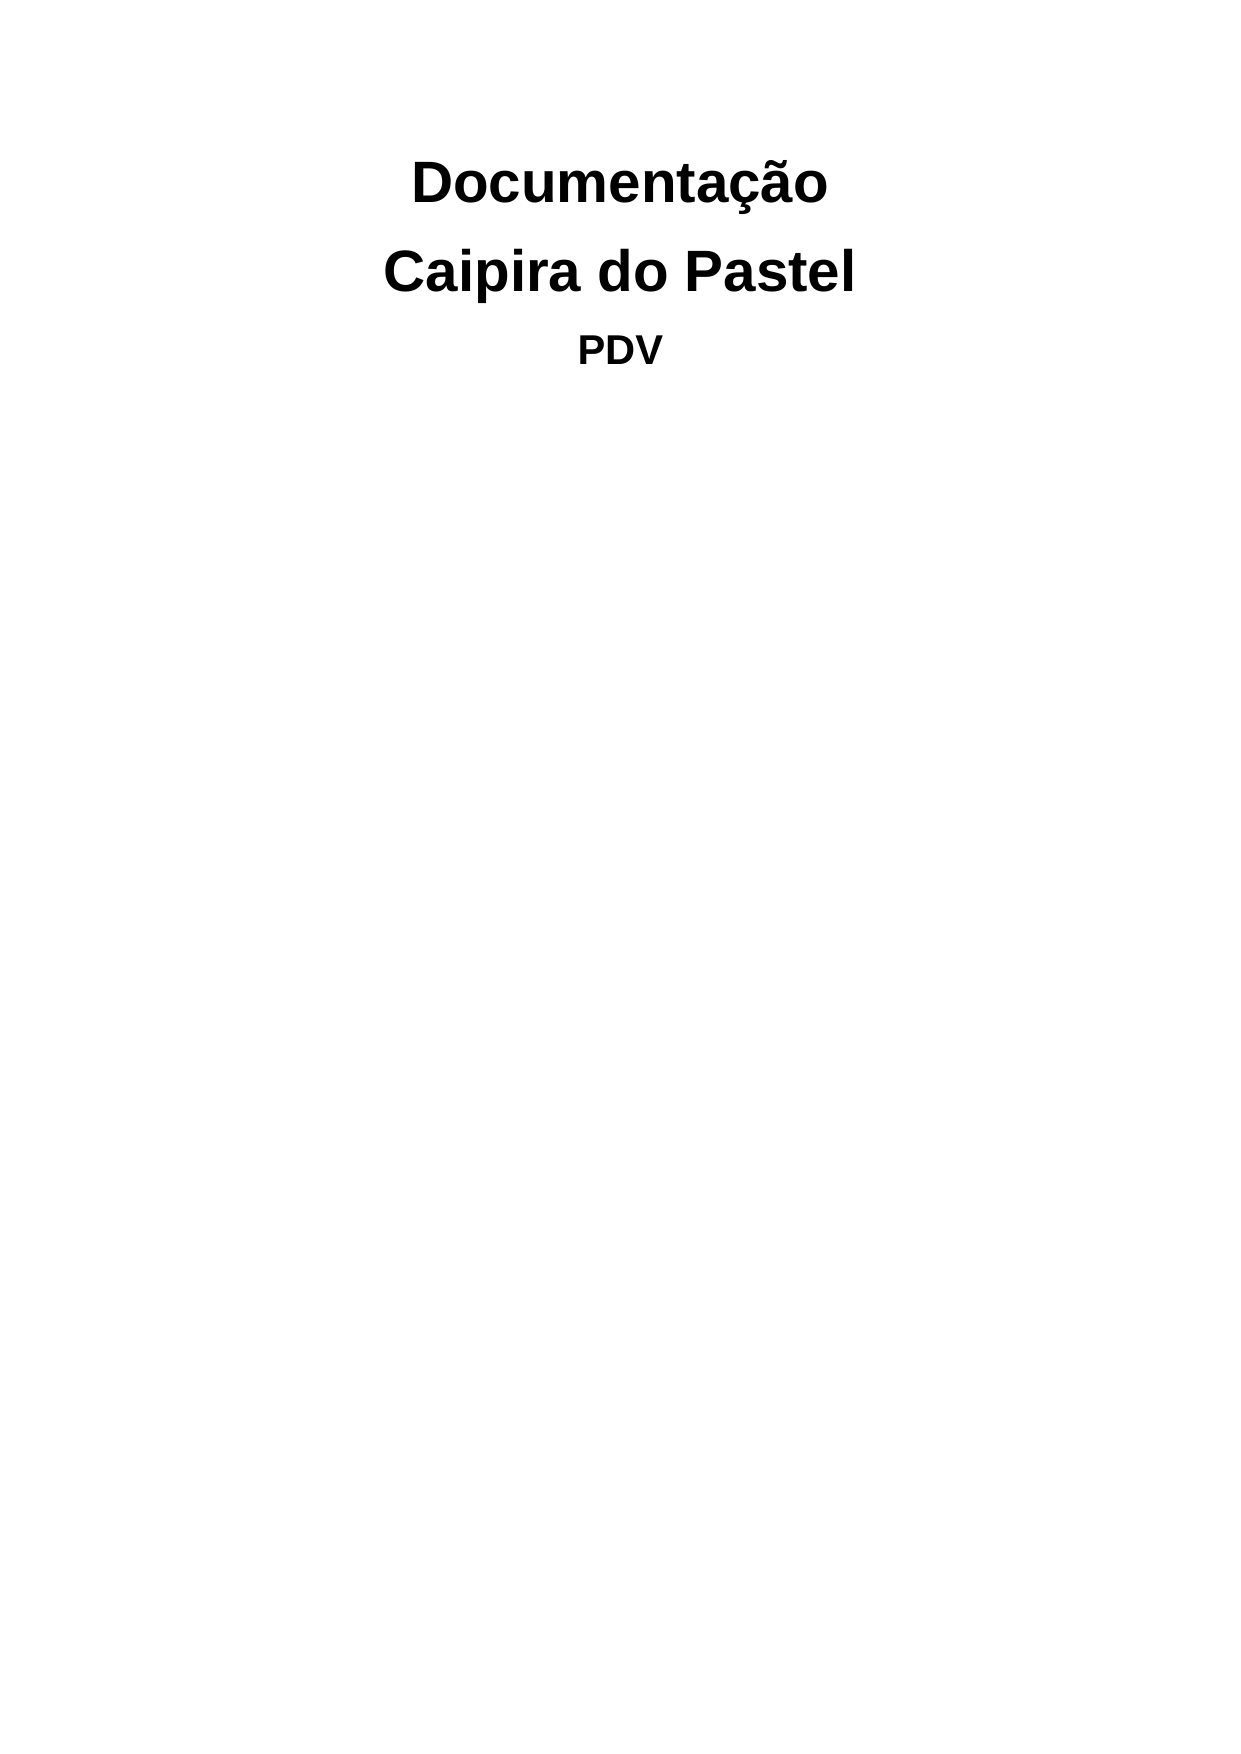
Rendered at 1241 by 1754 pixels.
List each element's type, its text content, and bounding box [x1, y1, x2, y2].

text PDV [177, 326, 1063, 374]
text Documentação [177, 148, 1063, 215]
text Caipira do Pastel [177, 237, 1063, 304]
